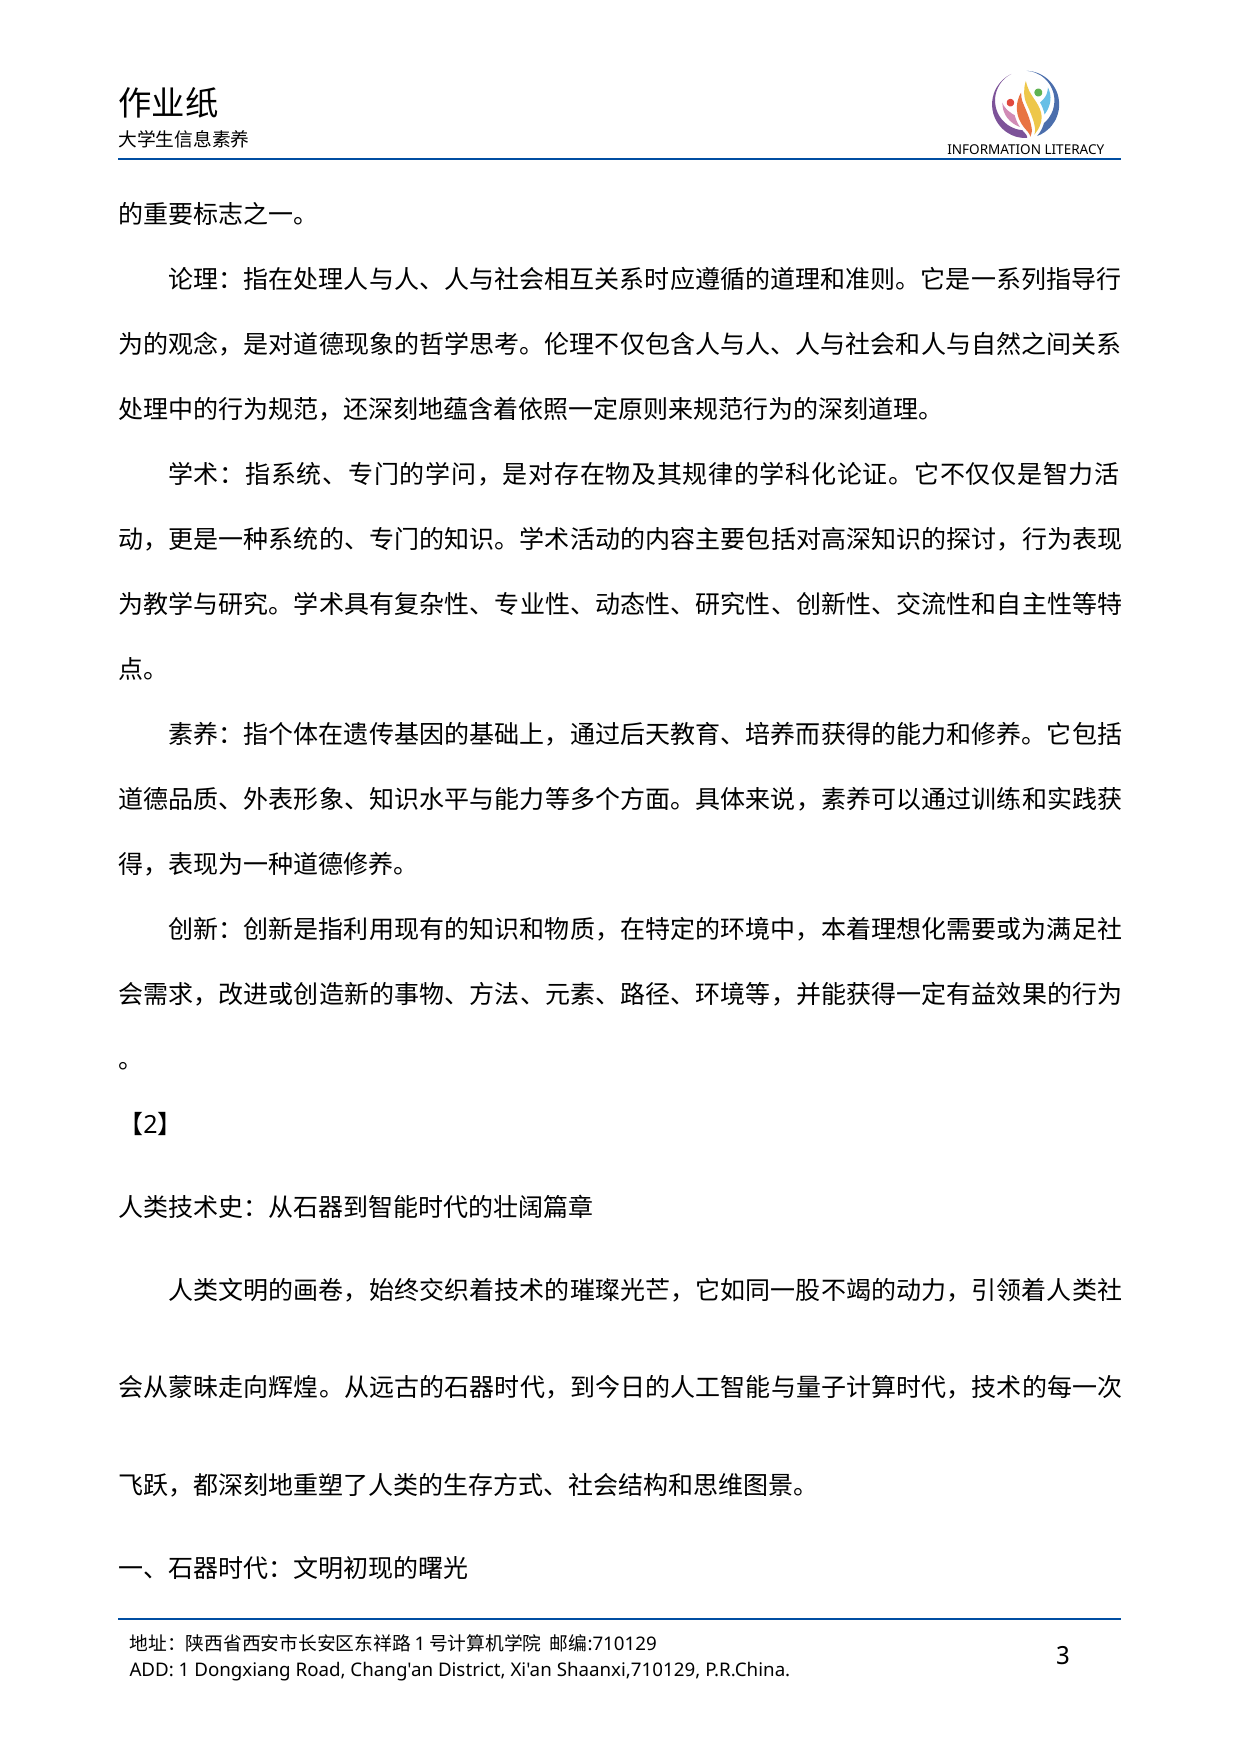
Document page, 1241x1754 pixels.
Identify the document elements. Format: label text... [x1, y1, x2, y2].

text 人类文明的画卷，始终交织着技术的璀璨光芒，它如同一股不竭的动力，引领着人类社会从蒙昧走向辉煌。从远古的石器时代，到今日的人工智能与量子计算时代，技术的每一次飞跃，都深刻地重塑了人类的生存方式、社会结构和思维图景。 [118, 1256, 1122, 1516]
text 论理：‌指在处理人与人、人与社会相互关系时应遵循的道理和准则。它是一系列指导行为的观念，是对道德现象的哲学思考。伦理不仅包含人与人、人与社会和人与自然之间关系处理中的行为规范，还深刻地蕴含着依照一定原则来规范行为的深刻道理。 [118, 245, 1122, 440]
text 一、石器时代：文明初现的曙光 [118, 1534, 1122, 1599]
text 创新：‌创新是指利用现有的知识和物质，在特定的环境中，本着理想化需要或为满足社会需求，改进或创造新的事物、方法、元素、路径、环境等，并能获得一定有益效果的行为‌。 [118, 895, 1122, 1090]
text 人类技术史：从石器到智能时代的壮阔篇章 [118, 1173, 1122, 1238]
text 素养：指个体在遗传基因的基础上，通过后天教育、培养而获得的能力和修养。它包括道德品质、外表形象、知识水平与能力等多个方面。具体来说，素养可以通过训练和实践获得，表现为一种道德修养。 [118, 700, 1122, 895]
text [118, 180, 1122, 245]
text 【2】 [118, 1090, 1122, 1155]
text 学术：指系统、专门的学问，是对存在物及其规律的学科化论证。它不仅仅是智力活动，更是一种系统的、专门的知识。学术活动的内容主要包括对高深知识的探讨，行为表现为教学与研究。学术具有复杂性、专业性、动态性、研究性、创新性、交流性和自主性等特点。 [118, 440, 1122, 700]
